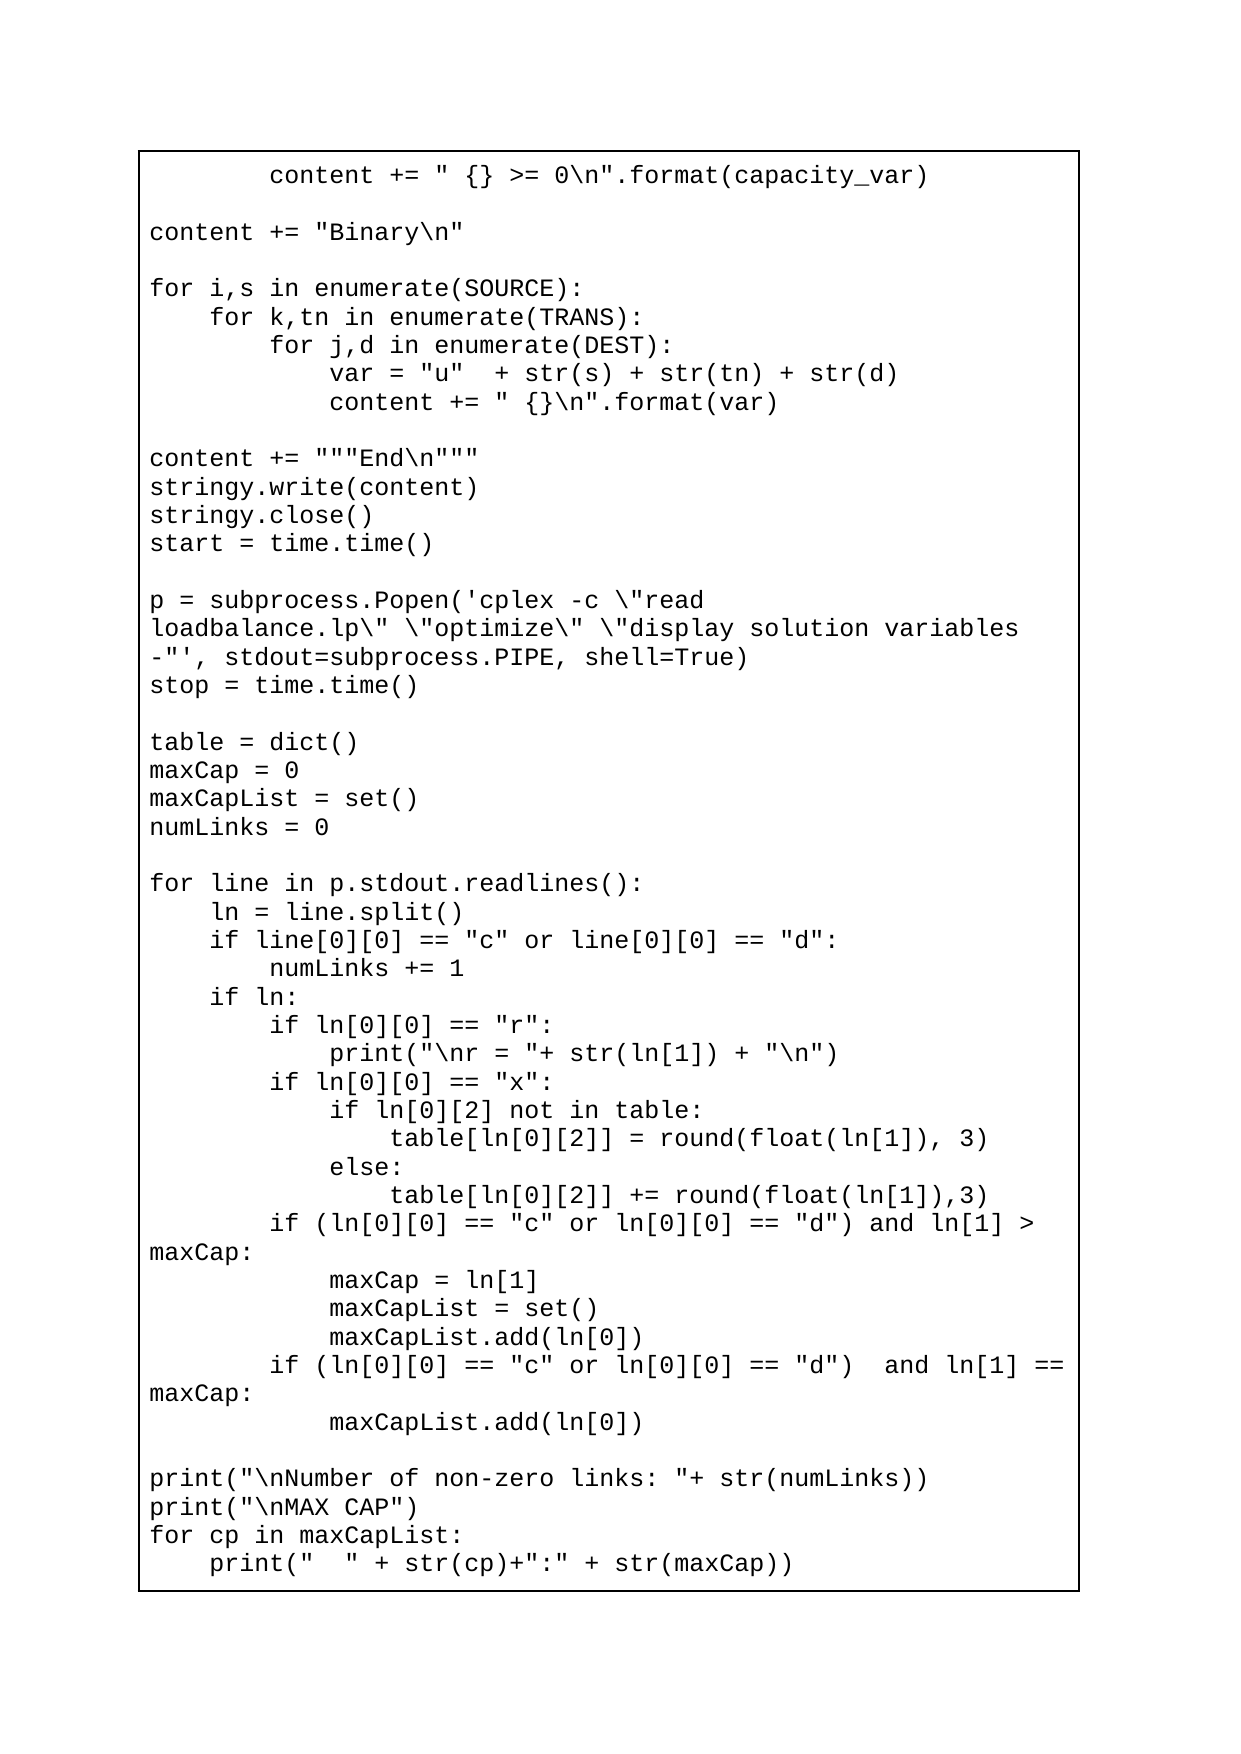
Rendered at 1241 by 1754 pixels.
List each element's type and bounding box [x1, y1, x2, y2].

table_cell [140, 152, 1078, 1589]
